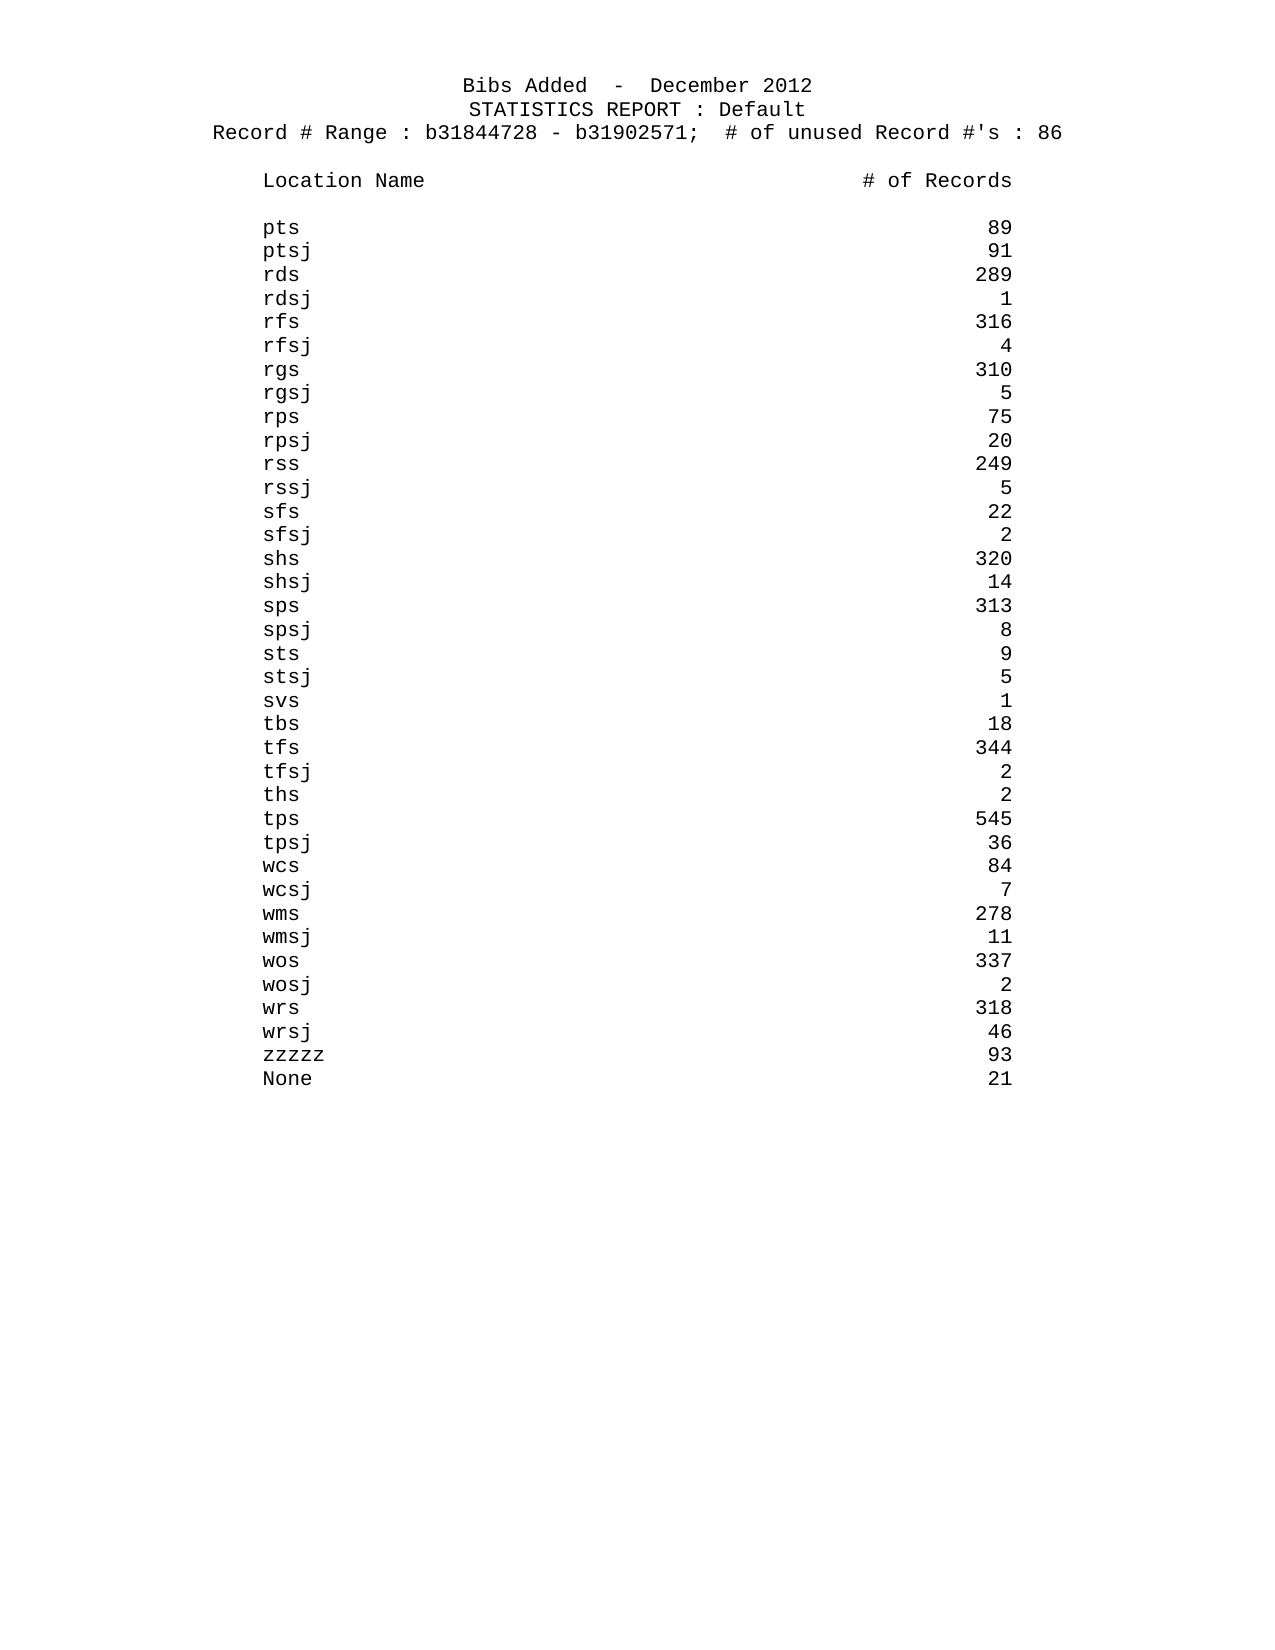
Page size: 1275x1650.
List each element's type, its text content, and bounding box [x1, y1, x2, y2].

text rpsj 20 [75, 430, 1200, 453]
text shsj 14 [75, 572, 1200, 595]
text wms 278 [75, 903, 1200, 926]
text wrs 318 [75, 997, 1200, 1021]
text None 21 [75, 1068, 1200, 1092]
text rdsj 1 [75, 288, 1200, 311]
text tpsj 36 [75, 832, 1200, 855]
text Bibs Added - December 2012 [75, 75, 1200, 99]
text wmsj 11 [75, 926, 1200, 950]
text sts 9 [75, 642, 1200, 666]
text ths 2 [75, 784, 1200, 808]
text tfsj 2 [75, 761, 1200, 784]
text zzzzz 93 [75, 1044, 1200, 1068]
text rgsj 5 [75, 382, 1200, 406]
text wcs 84 [75, 855, 1200, 879]
text rps 75 [75, 406, 1200, 430]
text svs 1 [75, 690, 1200, 713]
text wosj 2 [75, 973, 1200, 997]
text sps 313 [75, 595, 1200, 619]
text pts 89 [75, 217, 1200, 241]
text rds 289 [75, 264, 1200, 288]
text tfs 344 [75, 737, 1200, 761]
text ptsj 91 [75, 241, 1200, 264]
text tps 545 [75, 808, 1200, 832]
text tbs 18 [75, 713, 1200, 737]
text shs 320 [75, 548, 1200, 572]
text rfs 316 [75, 311, 1200, 335]
text Location Name # of Records [75, 169, 1200, 193]
text rss 249 [75, 453, 1200, 477]
text Record # Range : b31844728 - b31902571; # of unused Record #'s : 86 [75, 122, 1200, 146]
text sfsj 2 [75, 524, 1200, 548]
text stsj 5 [75, 666, 1200, 690]
text rgs 310 [75, 359, 1200, 382]
text wcsj 7 [75, 879, 1200, 903]
text spsj 8 [75, 619, 1200, 642]
text rfsj 4 [75, 335, 1200, 359]
text wos 337 [75, 950, 1200, 973]
text rssj 5 [75, 477, 1200, 501]
text sfs 22 [75, 501, 1200, 524]
text STATISTICS REPORT : Default [75, 99, 1200, 122]
text wrsj 46 [75, 1021, 1200, 1044]
